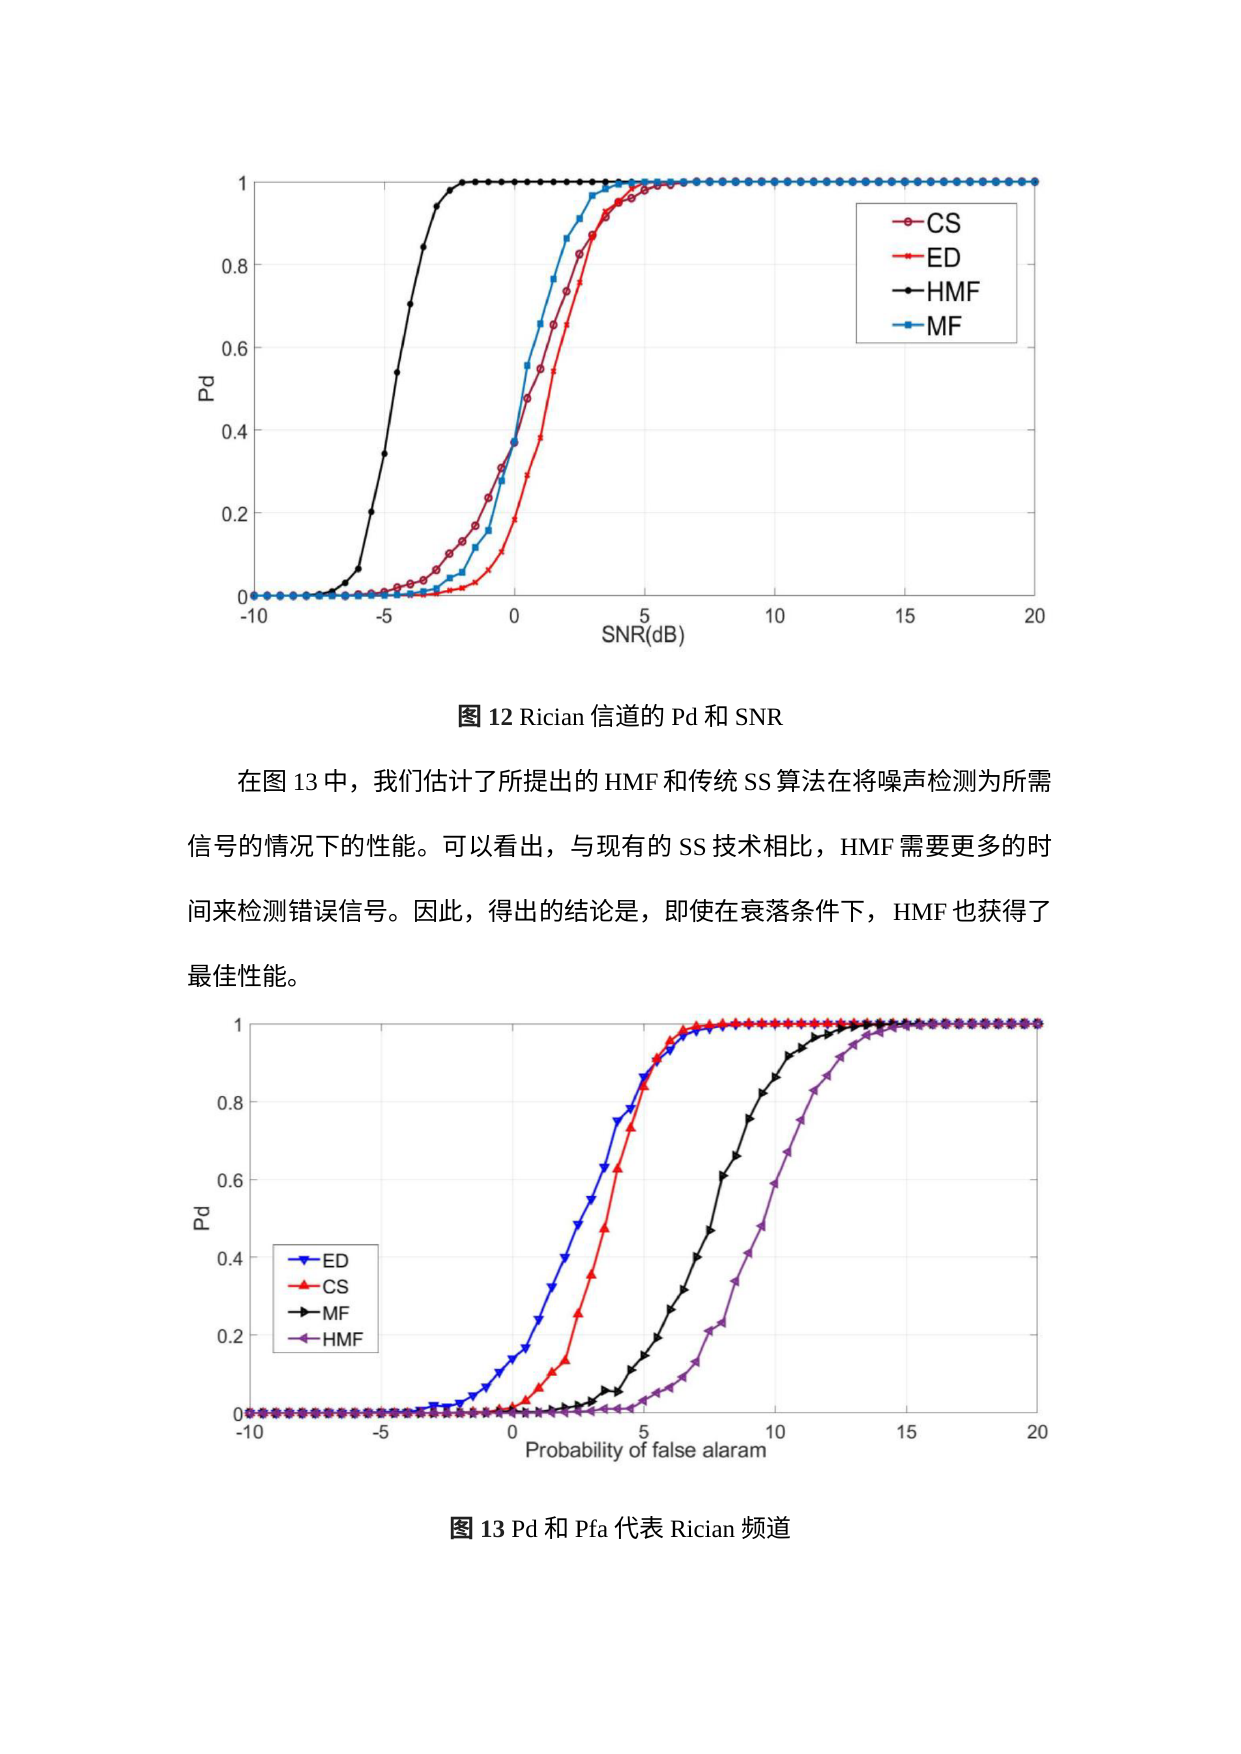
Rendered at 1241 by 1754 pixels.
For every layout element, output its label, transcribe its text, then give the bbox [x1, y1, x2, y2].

text 图 13 Pd 和 Pfa 代表 Rician 频道 [187, 1494, 1053, 1559]
picture [187, 1007, 1053, 1469]
text 图 12 Rician 信道的 Pd 和 SNR [187, 682, 1053, 747]
picture [187, 162, 1053, 655]
text 在图13中，我们估计了所提出的HMF和传统SS算法在将噪声检测为所需信号的情况下的性能。可以看出，与现有的SS技术相比，HMF需要更多的时间来检测错误信号。因此，得出的结论是，即使在衰落条件下，HMF也获得了最佳性能。 [187, 747, 1053, 1007]
